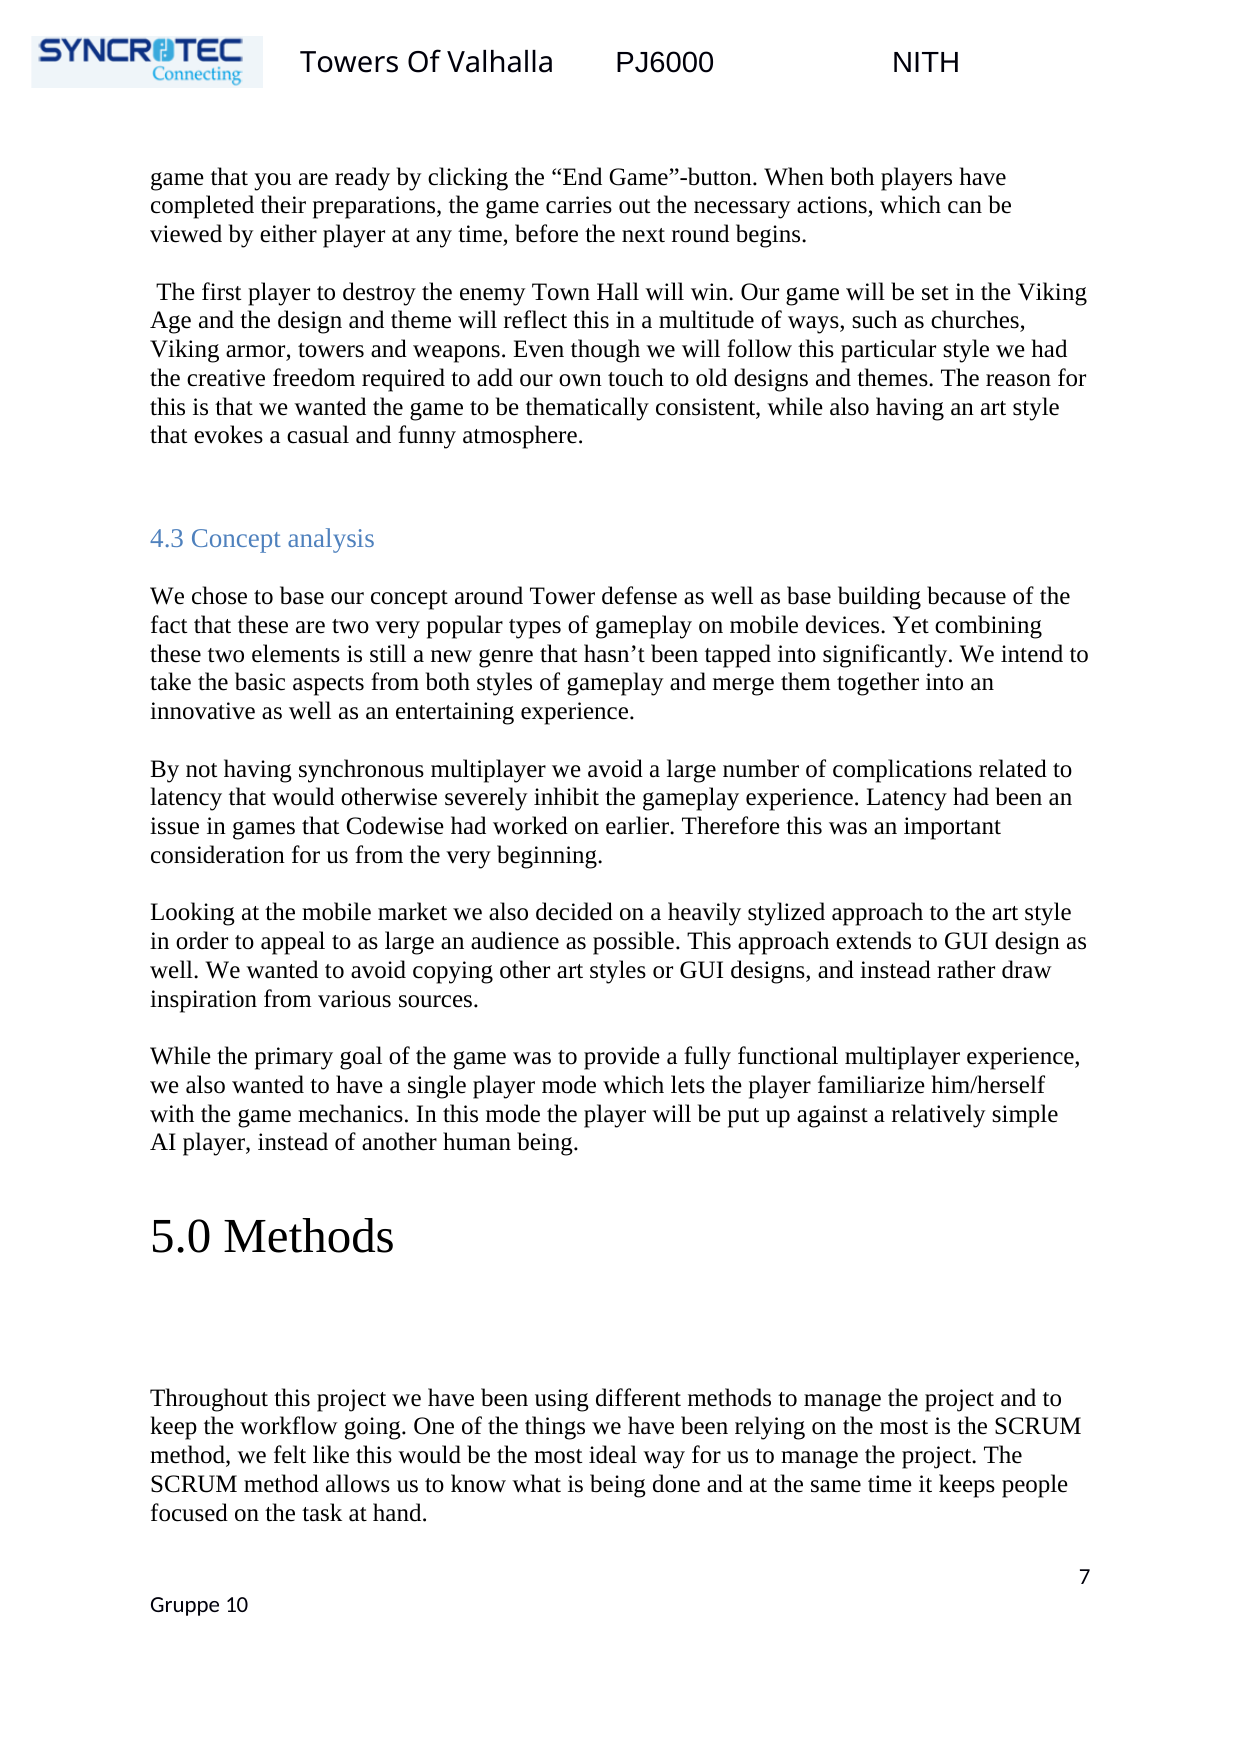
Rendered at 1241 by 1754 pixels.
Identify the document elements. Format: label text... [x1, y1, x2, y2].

picture [31, 36, 263, 88]
subtitle 4.3 Concept analysis [150, 522, 1090, 553]
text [150, 162, 1090, 248]
text While the primary goal of the game was to provide a fully functional multiplayer experience, we also wanted to have a single player mode which lets the player familiarize him/herself with the game mechanics. In this mode the player will be put up against a relatively simple AI player, instead of another human being. [150, 1041, 1090, 1156]
text Throughout this project we have been using different methods to manage the project and to keep the workflow going. One of the things we have been relying on the most is the SCRUM method, we felt like this would be the most ideal way for us to manage the project. The SCRUM method allows us to know what is being done and at the same time it keeps people focused on the task at hand. [150, 1383, 1090, 1526]
text By not having synchronous multiplayer we avoid a large number of complications related to latency that would otherwise severely inhibit the gameplay experience. Latency had been an issue in games that Codewise had worked on earlier. Therefore this was an important consideration for us from the very beginning. [150, 754, 1090, 869]
text Looking at the mobile market we also decided on a heavily stylized approach to the art style in order to appeal to as large an audience as possible. This approach extends to GUI design as well. We wanted to avoid copying other art styles or GUI designs, and instead rather draw inspiration from various sources. [150, 897, 1090, 1012]
text The first player to destroy the enemy Town Hall will win. Our game will be set in the Viking Age and the design and theme will reflect this in a multitude of ways, such as churches, Viking armor, towers and weapons. Even though we will follow this particular style we had the creative freedom required to add our own touch to old designs and themes. The reason for this is that we wanted the game to be thematically consistent, while also having an art style that evokes a casual and funny atmosphere. [150, 277, 1090, 449]
text We chose to base our concept around Tower defense as well as base building because of the fact that these are two very popular types of gameplay on mobile devices. Yet combining these two elements is still a new genre that hasn’t been tapped into significantly. We intend to take the basic aspects from both styles of gameplay and merge them together into an innovative as well as an entertaining experience. [150, 581, 1090, 725]
text 5.0 Methods [150, 1206, 1090, 1263]
